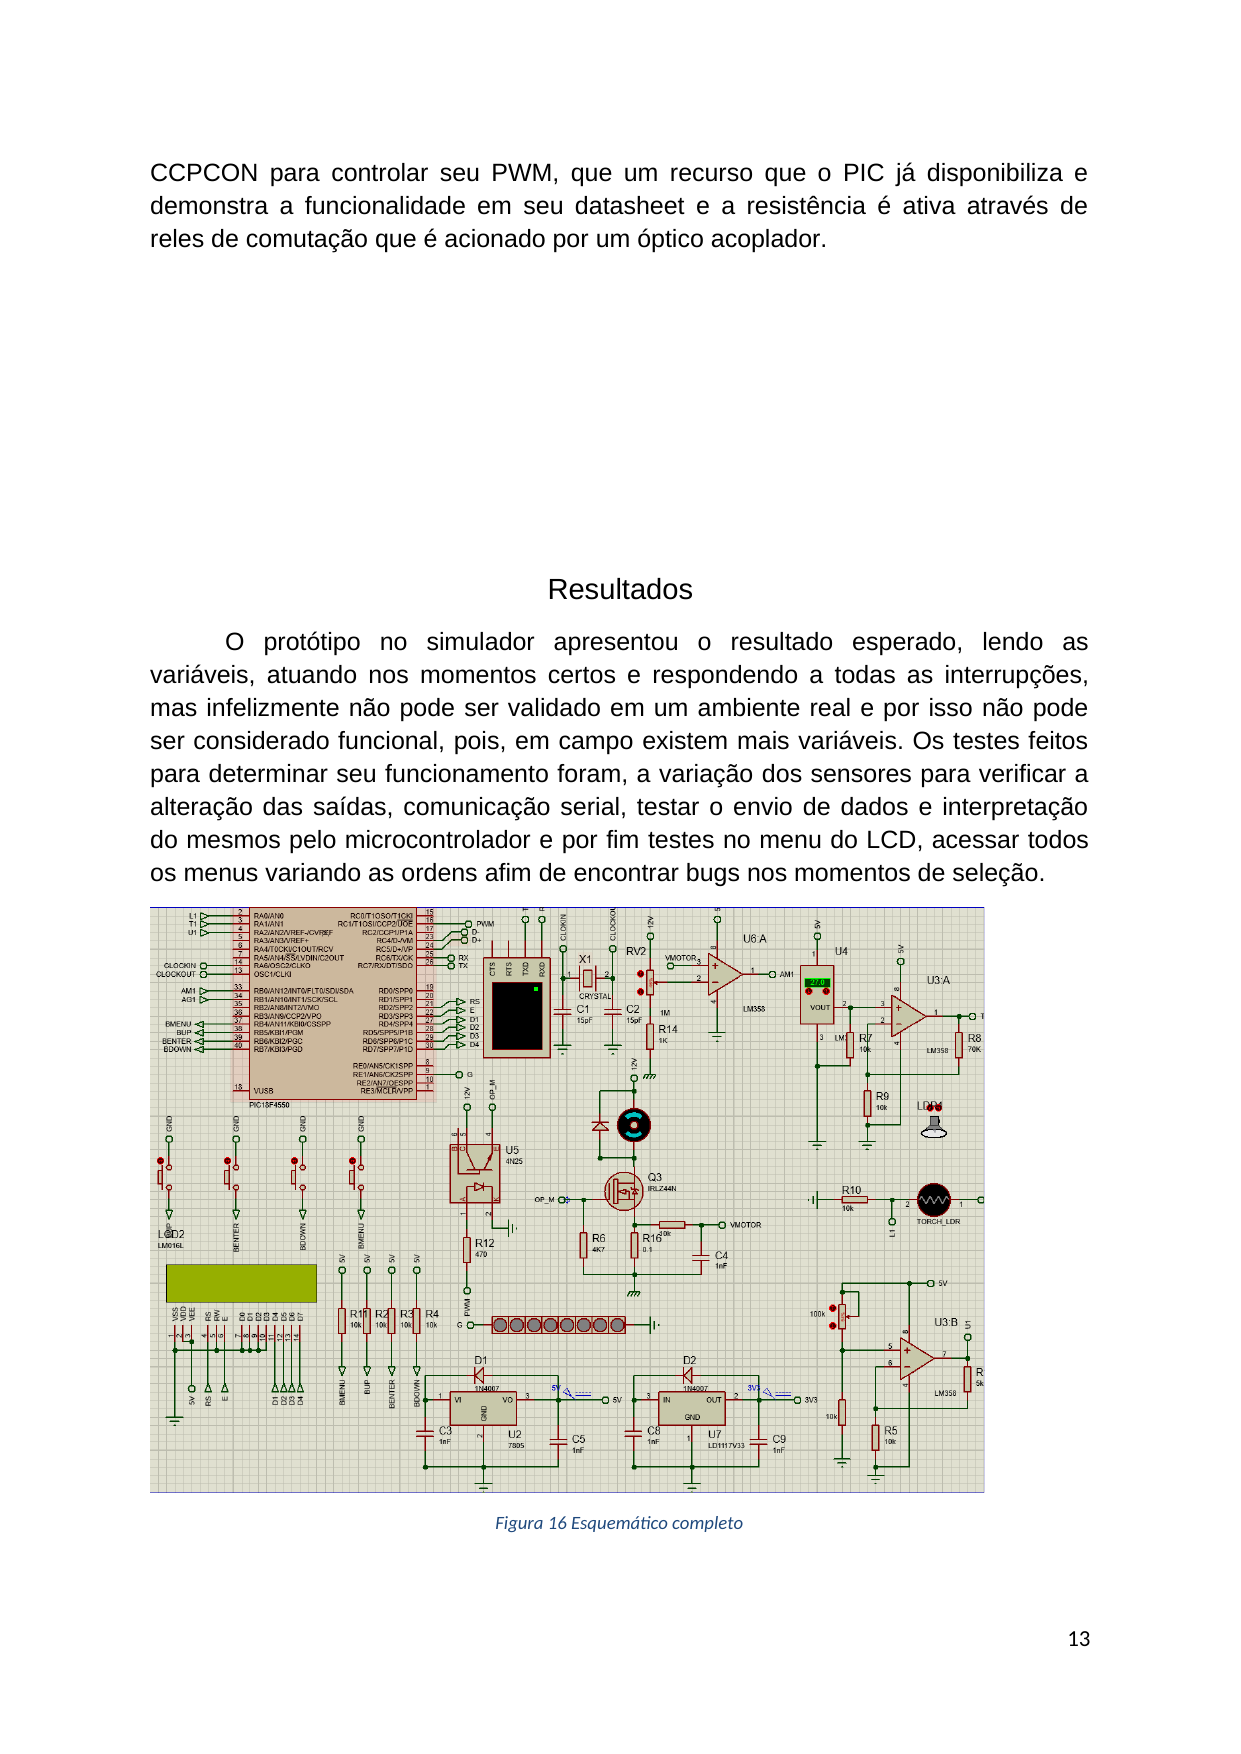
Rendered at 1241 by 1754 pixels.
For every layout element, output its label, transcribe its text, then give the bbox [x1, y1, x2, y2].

picture [150, 907, 985, 1493]
text Figura 16 Esquemático completo [150, 1511, 1090, 1534]
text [150, 158, 1090, 253]
text O protótipo no simulador apresentou o resultado esperado, lendo as variáveis, atuando nos momentos certos e respondendo a todas as interrupções, mas infelizmente não pode ser validado em um ambiente real e por isso não pode ser considerado funcional, pois, em campo existem mais variáveis. Os testes feitos para determinar seu funcionamento foram, a variação dos sensores para verificar a alteração das saídas, comunicação serial, testar o envio de dados e interpretação do mesmos pelo microcontrolador e por fim testes no menu do LCD, acessar todos os menus variando as ordens afim de encontrar bugs nos momentos de seleção. [150, 627, 1090, 887]
text Resultados [150, 572, 1090, 605]
